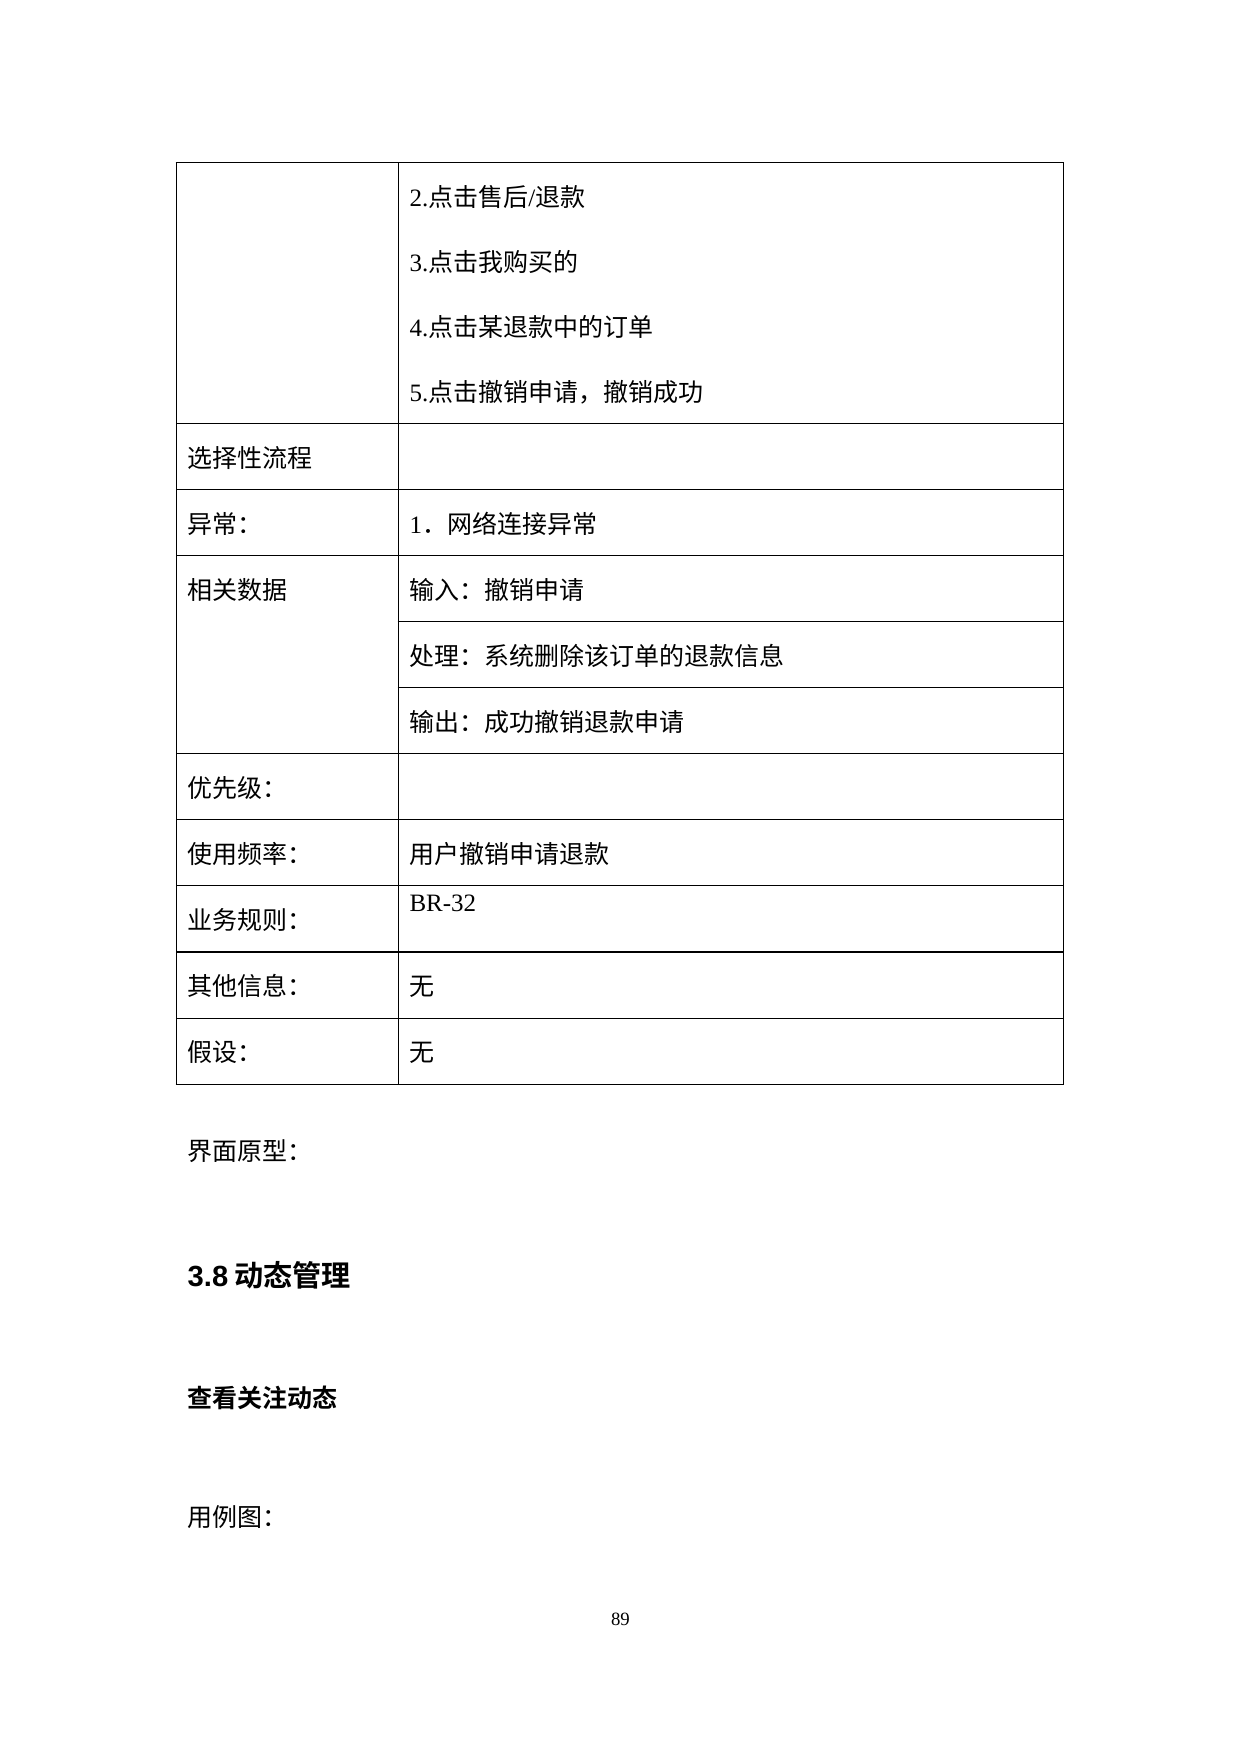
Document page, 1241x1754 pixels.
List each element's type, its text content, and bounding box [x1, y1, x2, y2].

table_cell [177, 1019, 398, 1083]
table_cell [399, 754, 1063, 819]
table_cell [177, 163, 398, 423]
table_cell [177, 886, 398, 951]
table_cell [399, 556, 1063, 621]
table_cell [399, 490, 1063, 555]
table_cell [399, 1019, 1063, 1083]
text 界面原型： [187, 1117, 1053, 1182]
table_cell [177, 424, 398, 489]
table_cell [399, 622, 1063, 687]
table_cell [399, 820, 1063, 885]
text 用例图： [187, 1483, 1053, 1548]
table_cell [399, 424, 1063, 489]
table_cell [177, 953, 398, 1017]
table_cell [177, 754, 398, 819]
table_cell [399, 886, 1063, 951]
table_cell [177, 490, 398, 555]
subtitle 查看关注动态 [187, 1364, 1053, 1429]
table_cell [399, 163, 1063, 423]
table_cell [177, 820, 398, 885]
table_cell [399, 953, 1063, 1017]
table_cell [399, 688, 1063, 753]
subtitle 3.8动态管理 [187, 1242, 1053, 1307]
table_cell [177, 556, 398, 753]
